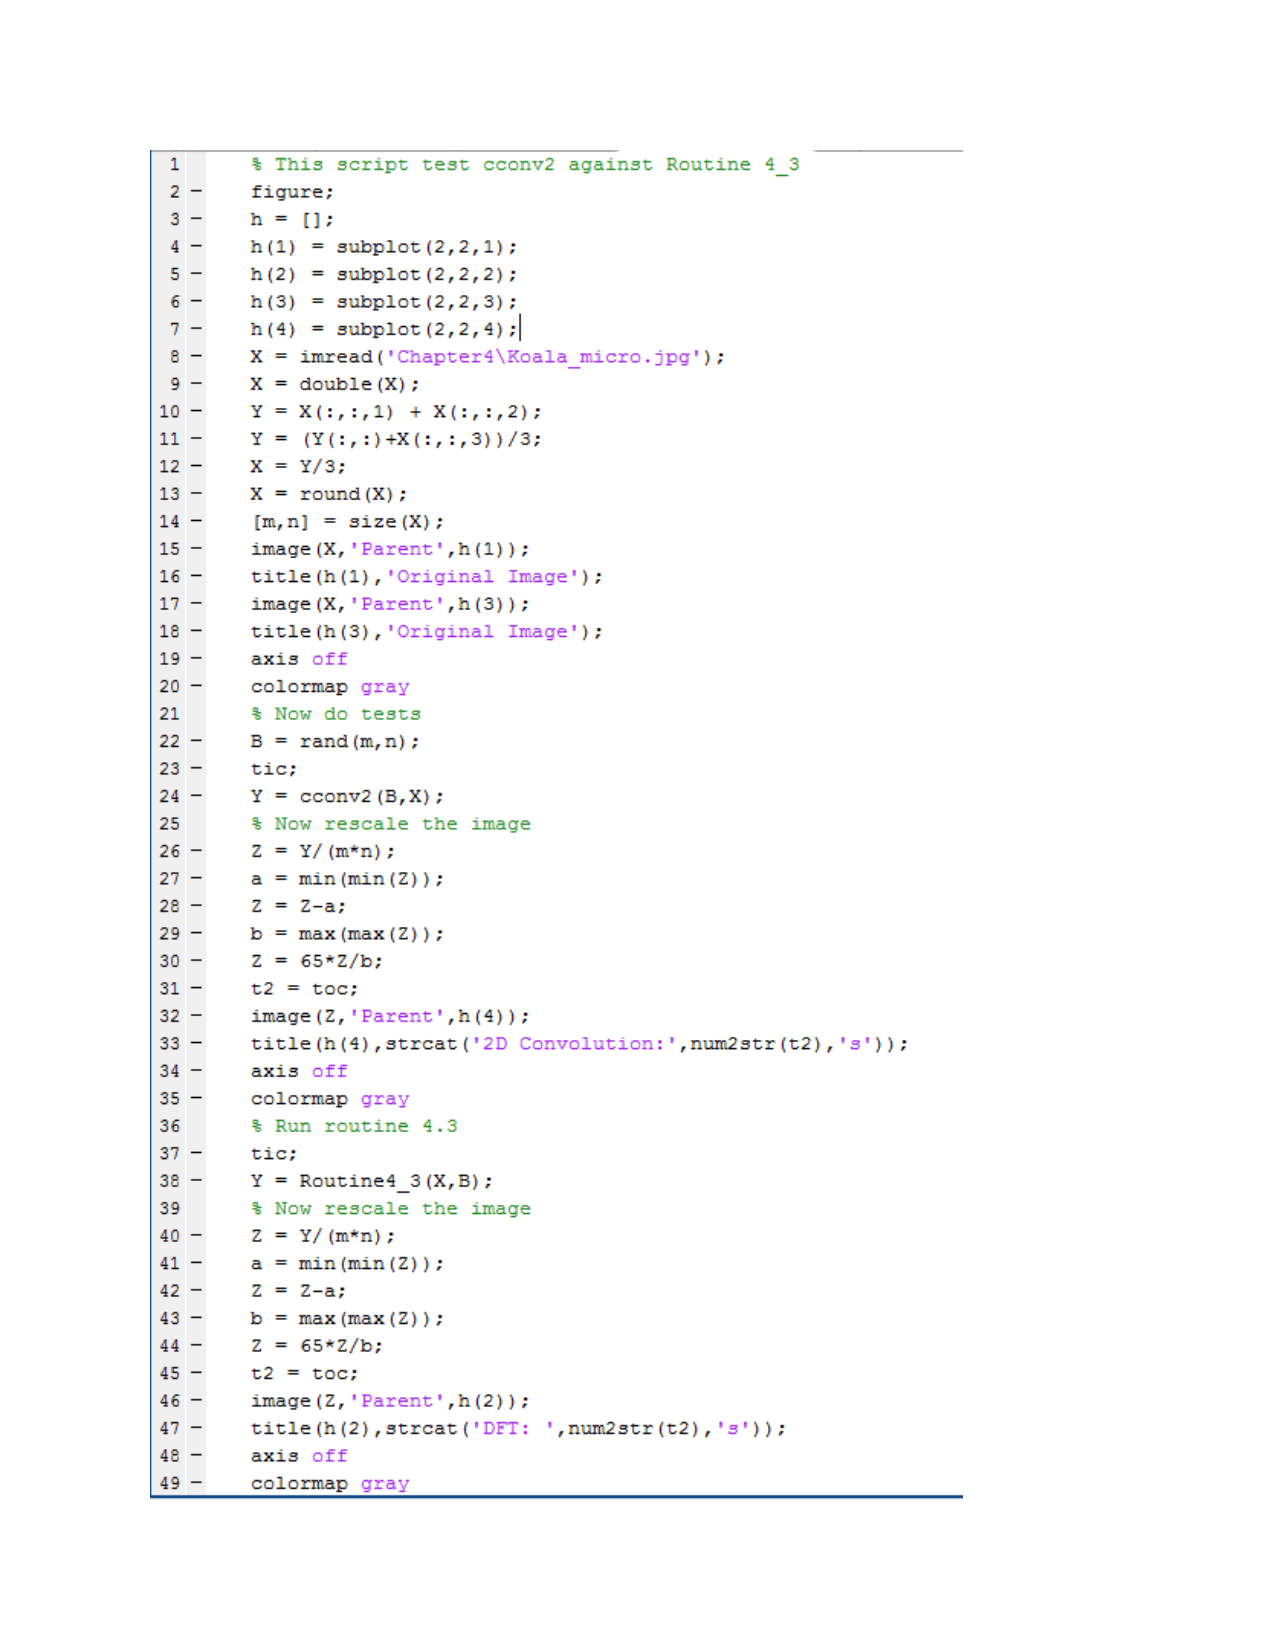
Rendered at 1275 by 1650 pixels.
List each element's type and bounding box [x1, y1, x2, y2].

picture [150, 150, 963, 1500]
